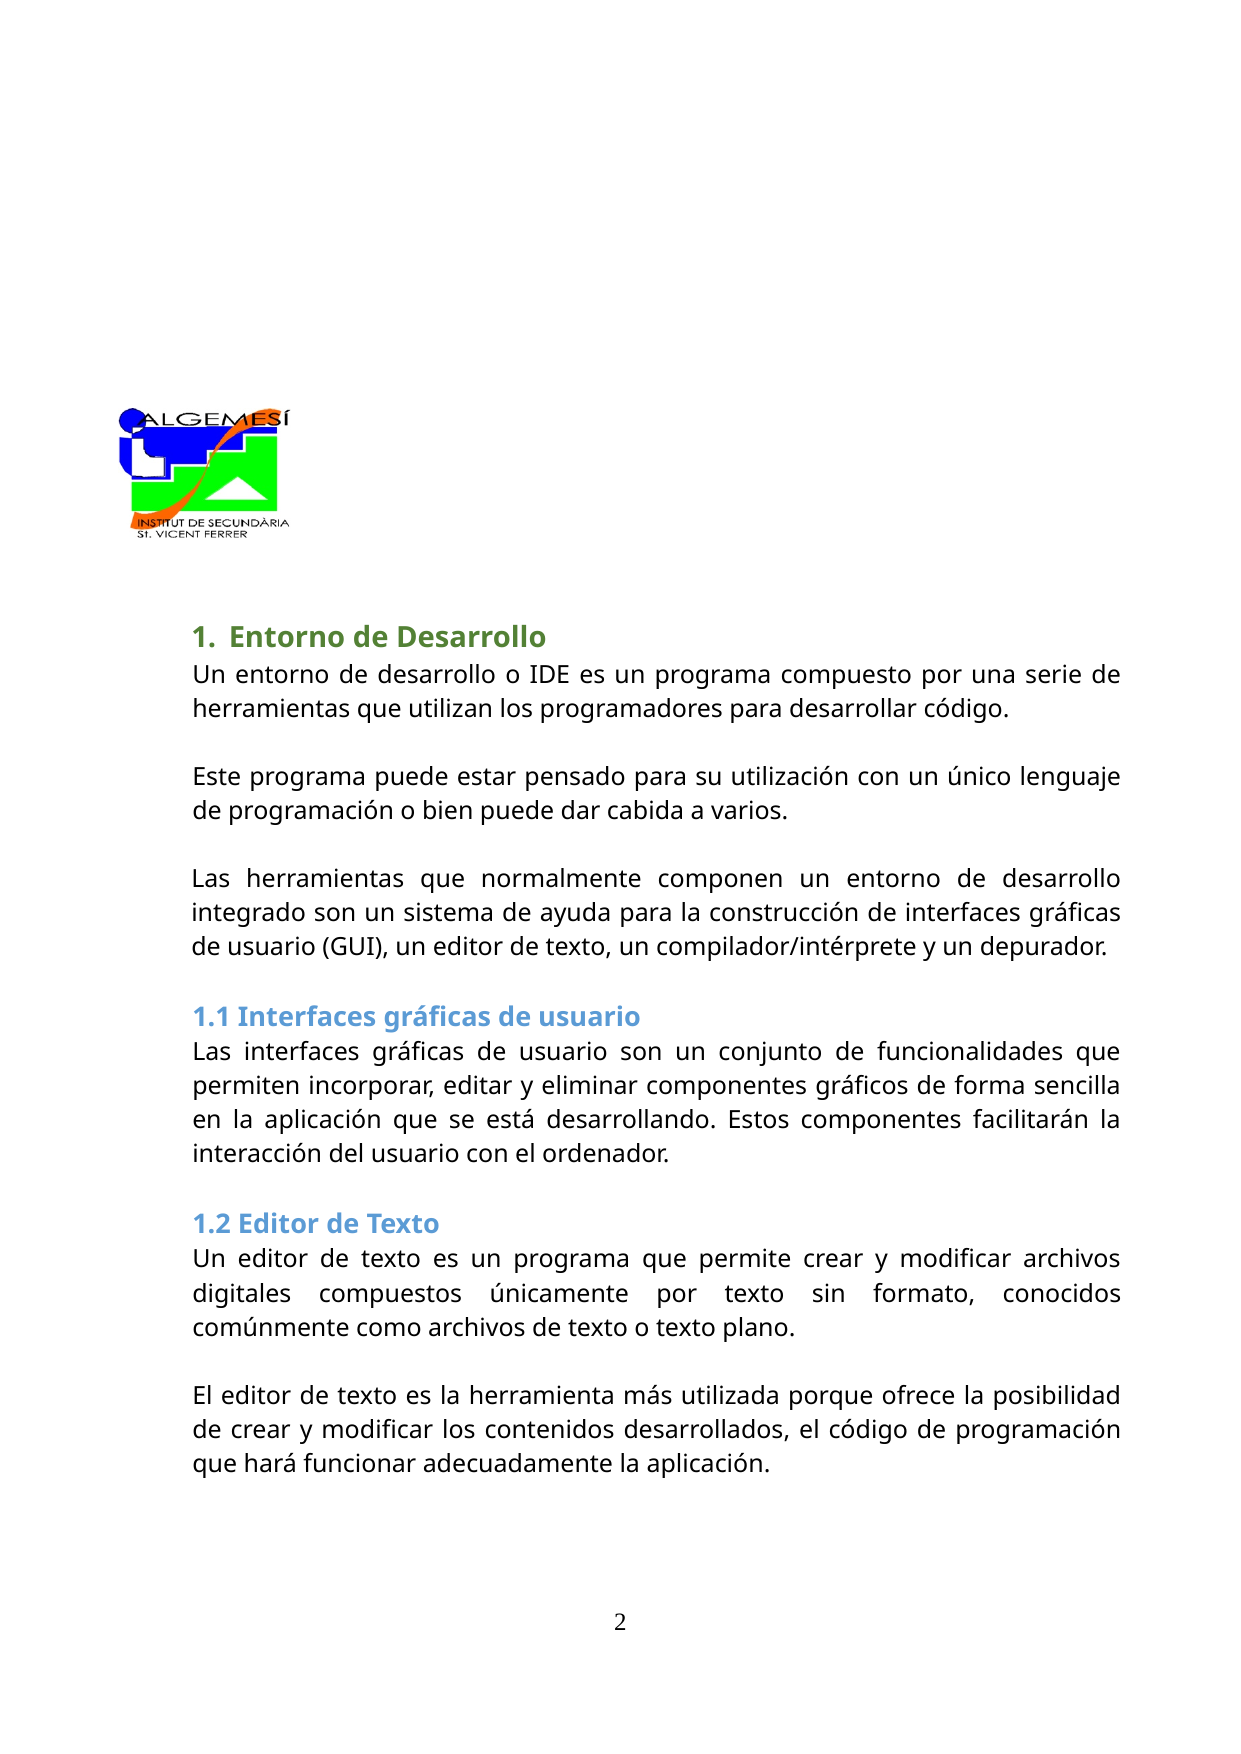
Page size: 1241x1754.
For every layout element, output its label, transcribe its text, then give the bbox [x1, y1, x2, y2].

text Este programa puede estar pensado para su utilización con un único lenguaje de programación o bien puede dar cabida a varios. [192, 759, 1122, 827]
text Un editor de texto es un programa que permite crear y modificar archivos digitales compuestos únicamente por texto sin formato, conocidos comúnmente como archivos de texto o texto plano. [192, 1241, 1122, 1343]
list Entorno de Desarrollo [191, 617, 1122, 656]
text El editor de texto es la herramienta más utilizada porque ofrece la posibilidad de crear y modificar los contenidos desarrollados, el código de programación que hará funcionar adecuadamente la aplicación. [192, 1377, 1122, 1479]
text Un entorno de desarrollo o IDE es un programa compuesto por una serie de herramientas que utilizan los programadores para desarrollar código. [192, 656, 1122, 724]
text 1.2 Editor de Texto [118, 1204, 1122, 1241]
picture [118, 408, 291, 538]
text 1.1 Interfaces gráficas de usuario [118, 997, 1122, 1034]
text Las interfaces gráficas de usuario son un conjunto de funcionalidades que permiten incorporar, editar y eliminar componentes gráficos de forma sencilla en la aplicación que se está desarrollando. Estos componentes facilitarán la interacción del usuario con el ordenador. [192, 1034, 1122, 1170]
text Las herramientas que normalmente componen un entorno de desarrollo integrado son un sistema de ayuda para la construcción de interfaces gráficas de usuario (GUI), un editor de texto, un compilador/intérprete y un depurador. [191, 861, 1122, 963]
